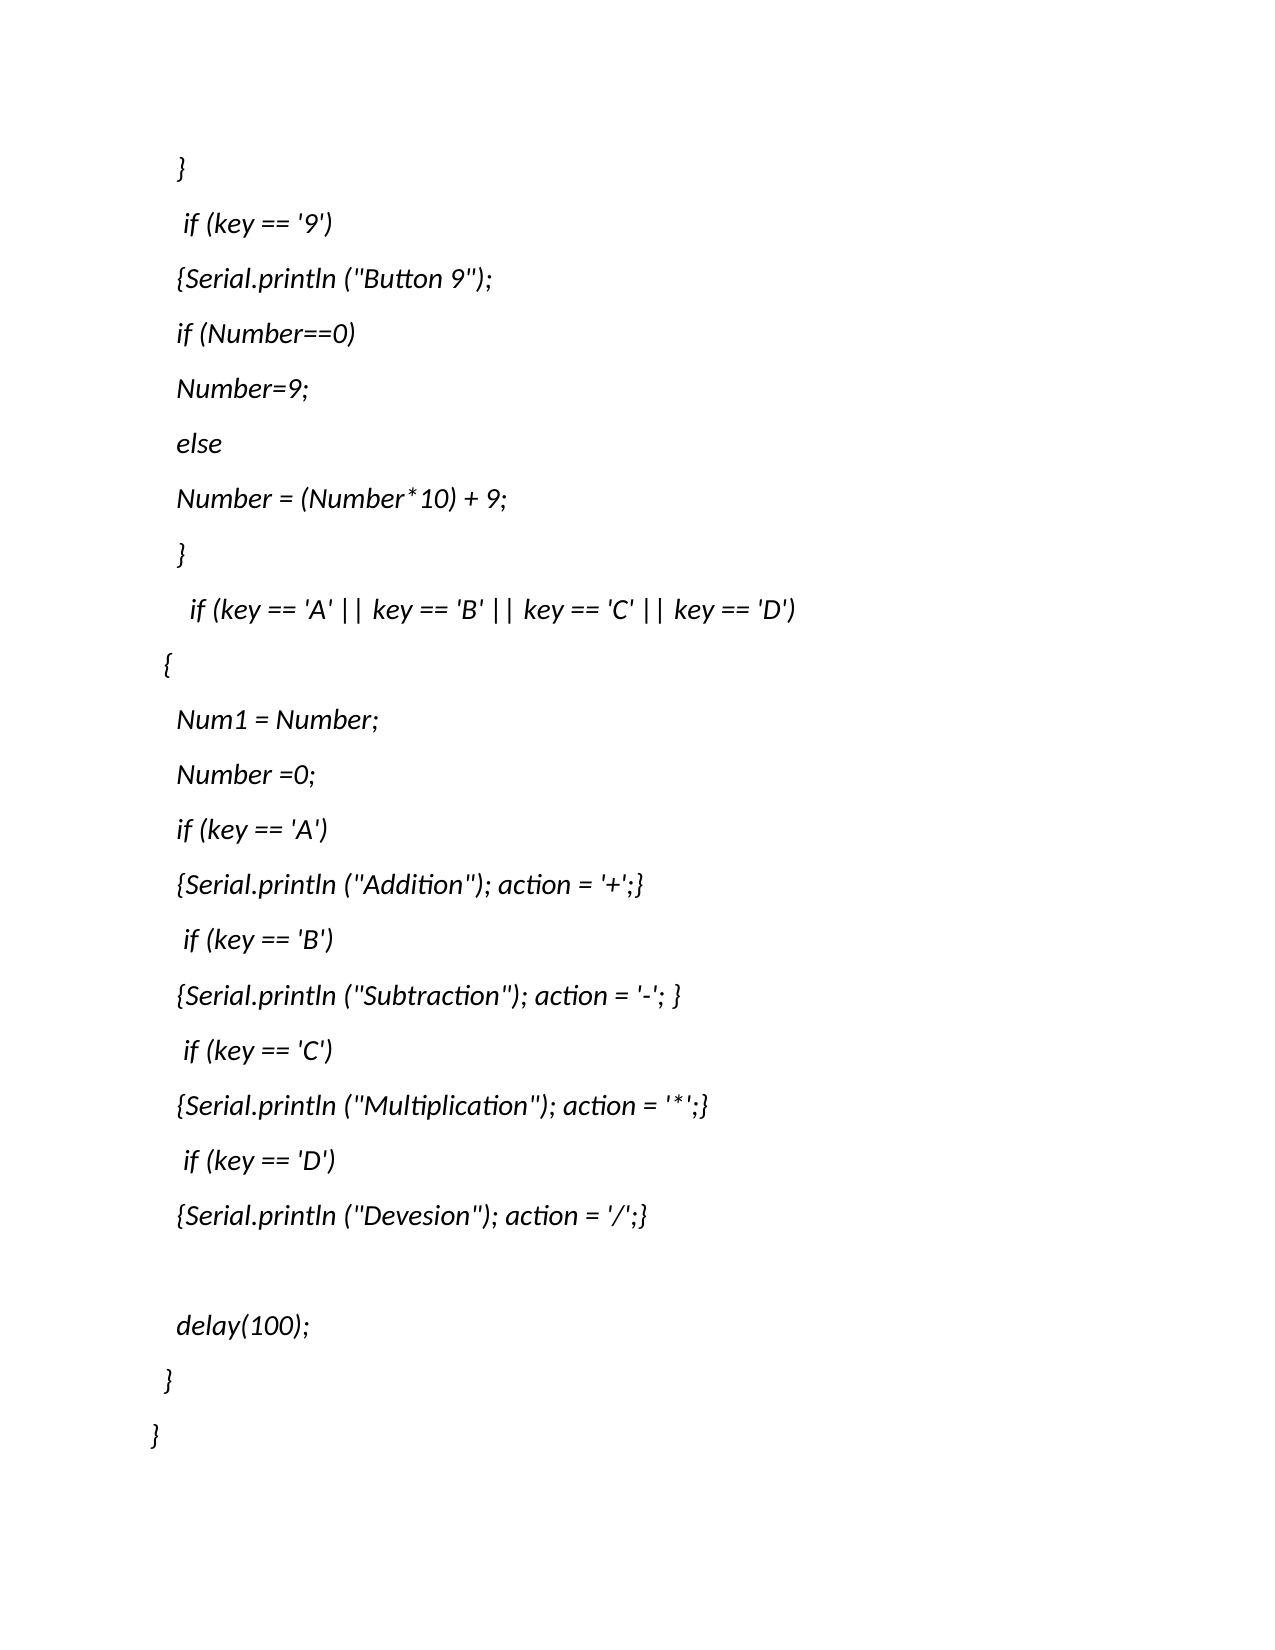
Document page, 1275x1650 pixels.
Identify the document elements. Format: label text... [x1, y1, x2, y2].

text if (key == '9') [150, 205, 1125, 241]
text {Serial.println ("Addition"); action = '+';} [150, 866, 1125, 902]
text if (key == 'D') [150, 1142, 1125, 1177]
text } [150, 150, 1125, 186]
text } [150, 536, 1125, 571]
text if (key == 'A' || key == 'B' || key == 'C' || key == 'D') [150, 591, 1125, 626]
text } [150, 1362, 1125, 1398]
text { [150, 646, 1125, 682]
text Number =0; [150, 756, 1125, 792]
text {Serial.println ("Button 9"); [150, 260, 1125, 296]
text {Serial.println ("Subtraction"); action = '-'; } [150, 977, 1125, 1012]
text {Serial.println ("Devesion"); action = '/';} [150, 1197, 1125, 1233]
text if (key == 'A') [150, 811, 1125, 847]
text Number = (Number*10) + 9; [150, 481, 1125, 516]
text {Serial.println ("Multiplication"); action = '*';} [150, 1087, 1125, 1122]
text if (Number==0) [150, 315, 1125, 351]
text Number=9; [150, 370, 1125, 406]
text else [150, 426, 1125, 461]
text if (key == 'B') [150, 921, 1125, 957]
text Num1 = Number; [150, 701, 1125, 737]
text delay(100); [150, 1307, 1125, 1343]
text if (key == 'C') [150, 1032, 1125, 1067]
text } [150, 1417, 1125, 1453]
